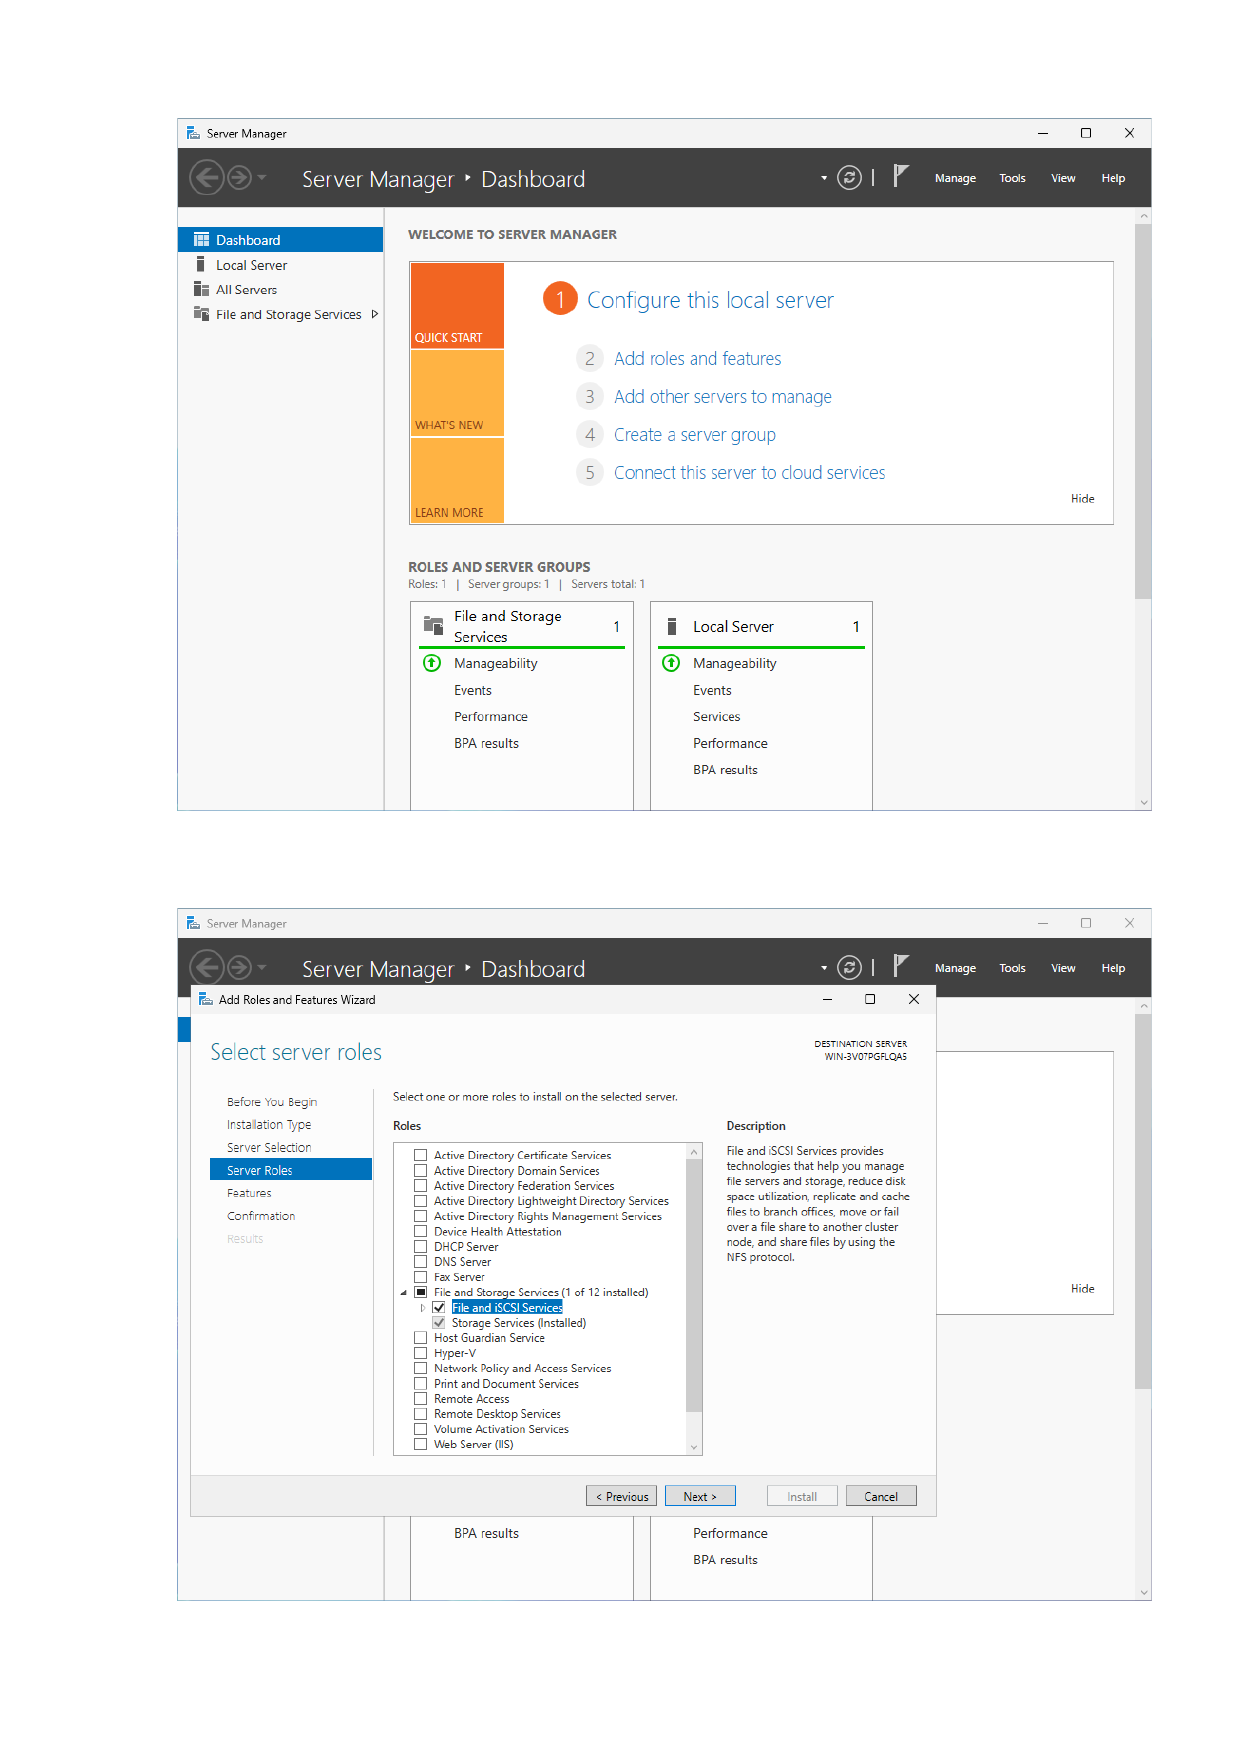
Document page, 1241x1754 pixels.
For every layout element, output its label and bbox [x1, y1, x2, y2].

picture [177, 118, 1152, 811]
picture [177, 908, 1152, 1601]
